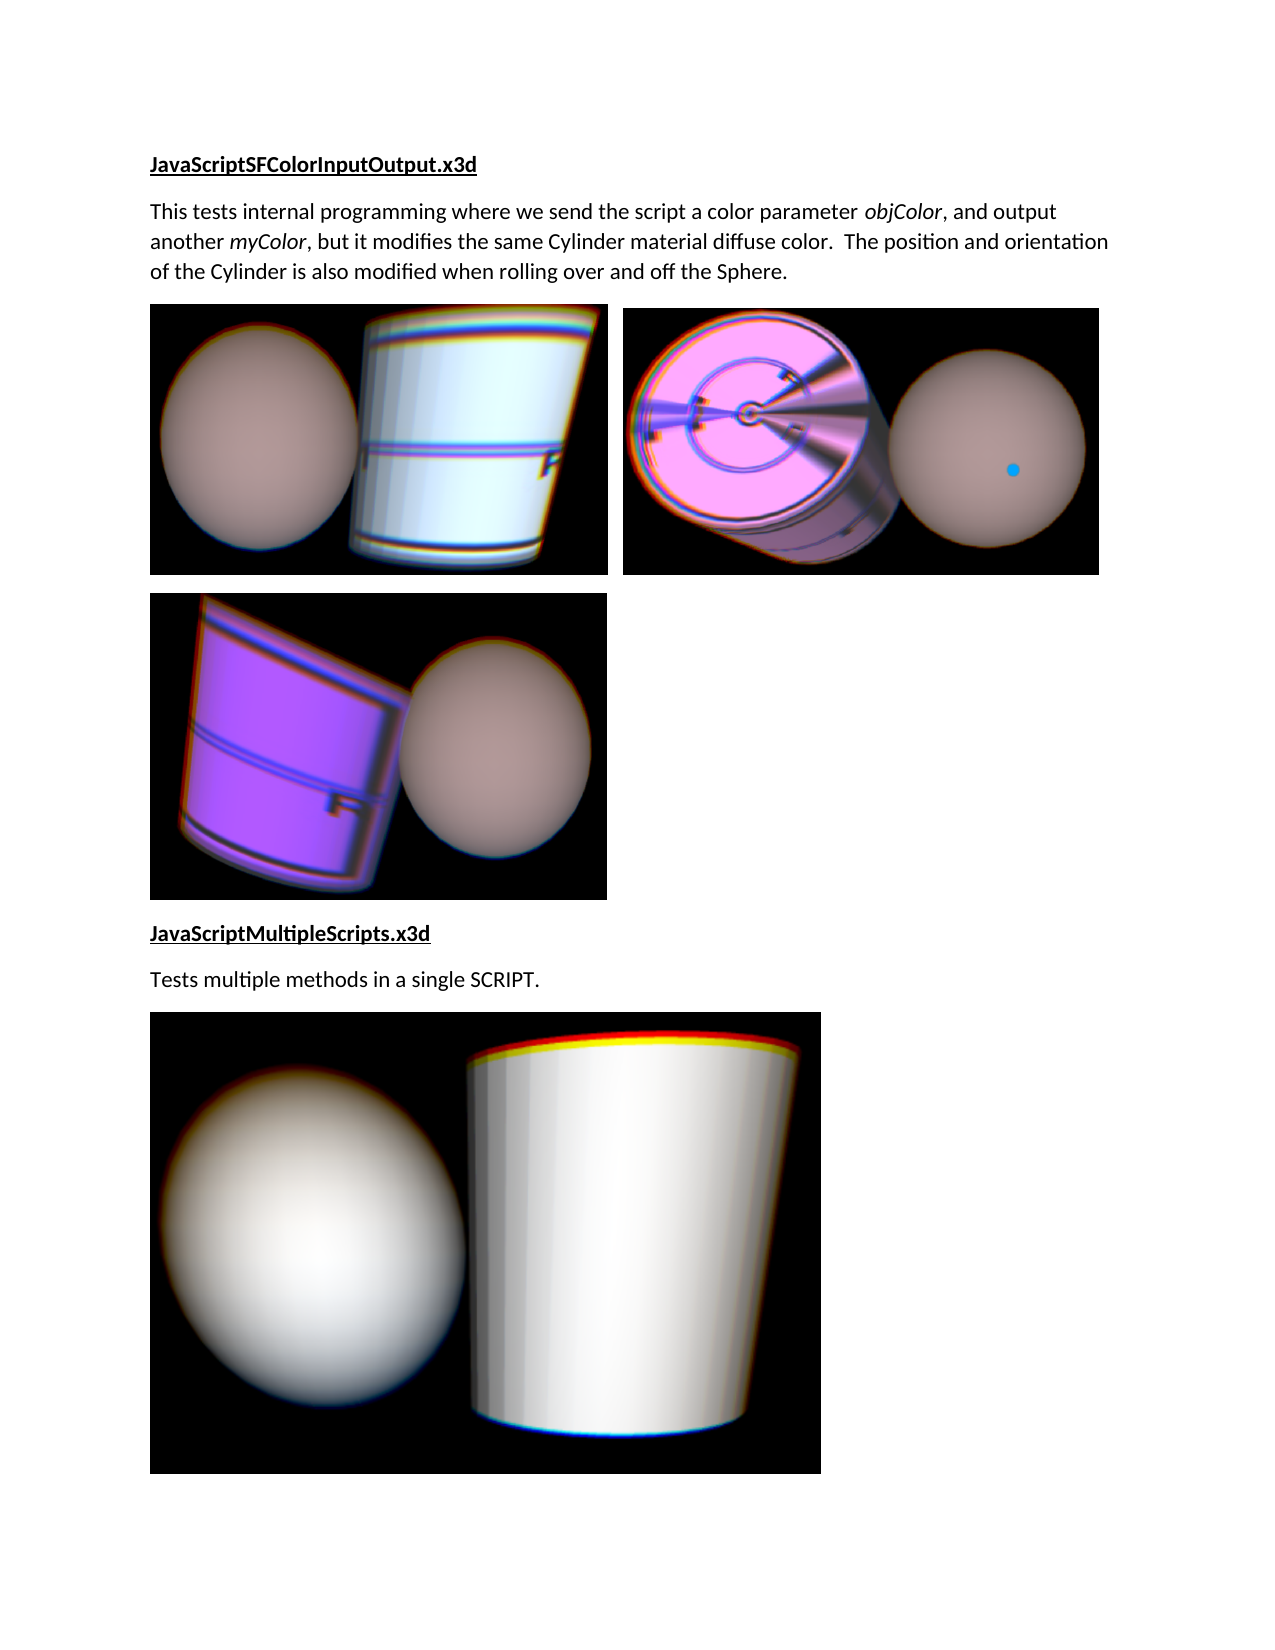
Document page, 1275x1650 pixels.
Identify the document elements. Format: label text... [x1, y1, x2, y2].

picture [150, 593, 607, 900]
picture [150, 1012, 821, 1474]
text Tests multiple methods in a single SCRIPT. [150, 966, 1125, 993]
picture [623, 308, 1099, 575]
picture [150, 304, 608, 575]
text JavaScriptSFColorInputOutput.x3d [150, 150, 1125, 178]
text This tests internal programming where we send the script a color parameter objColor, and output another myColor, but it modifies the same Cylinder material diffuse color. The position and orientation of the Cylinder is also modified when rolling over and off the Sphere. [150, 197, 1125, 285]
text JavaScriptMultipleScripts.x3d [150, 919, 1125, 947]
